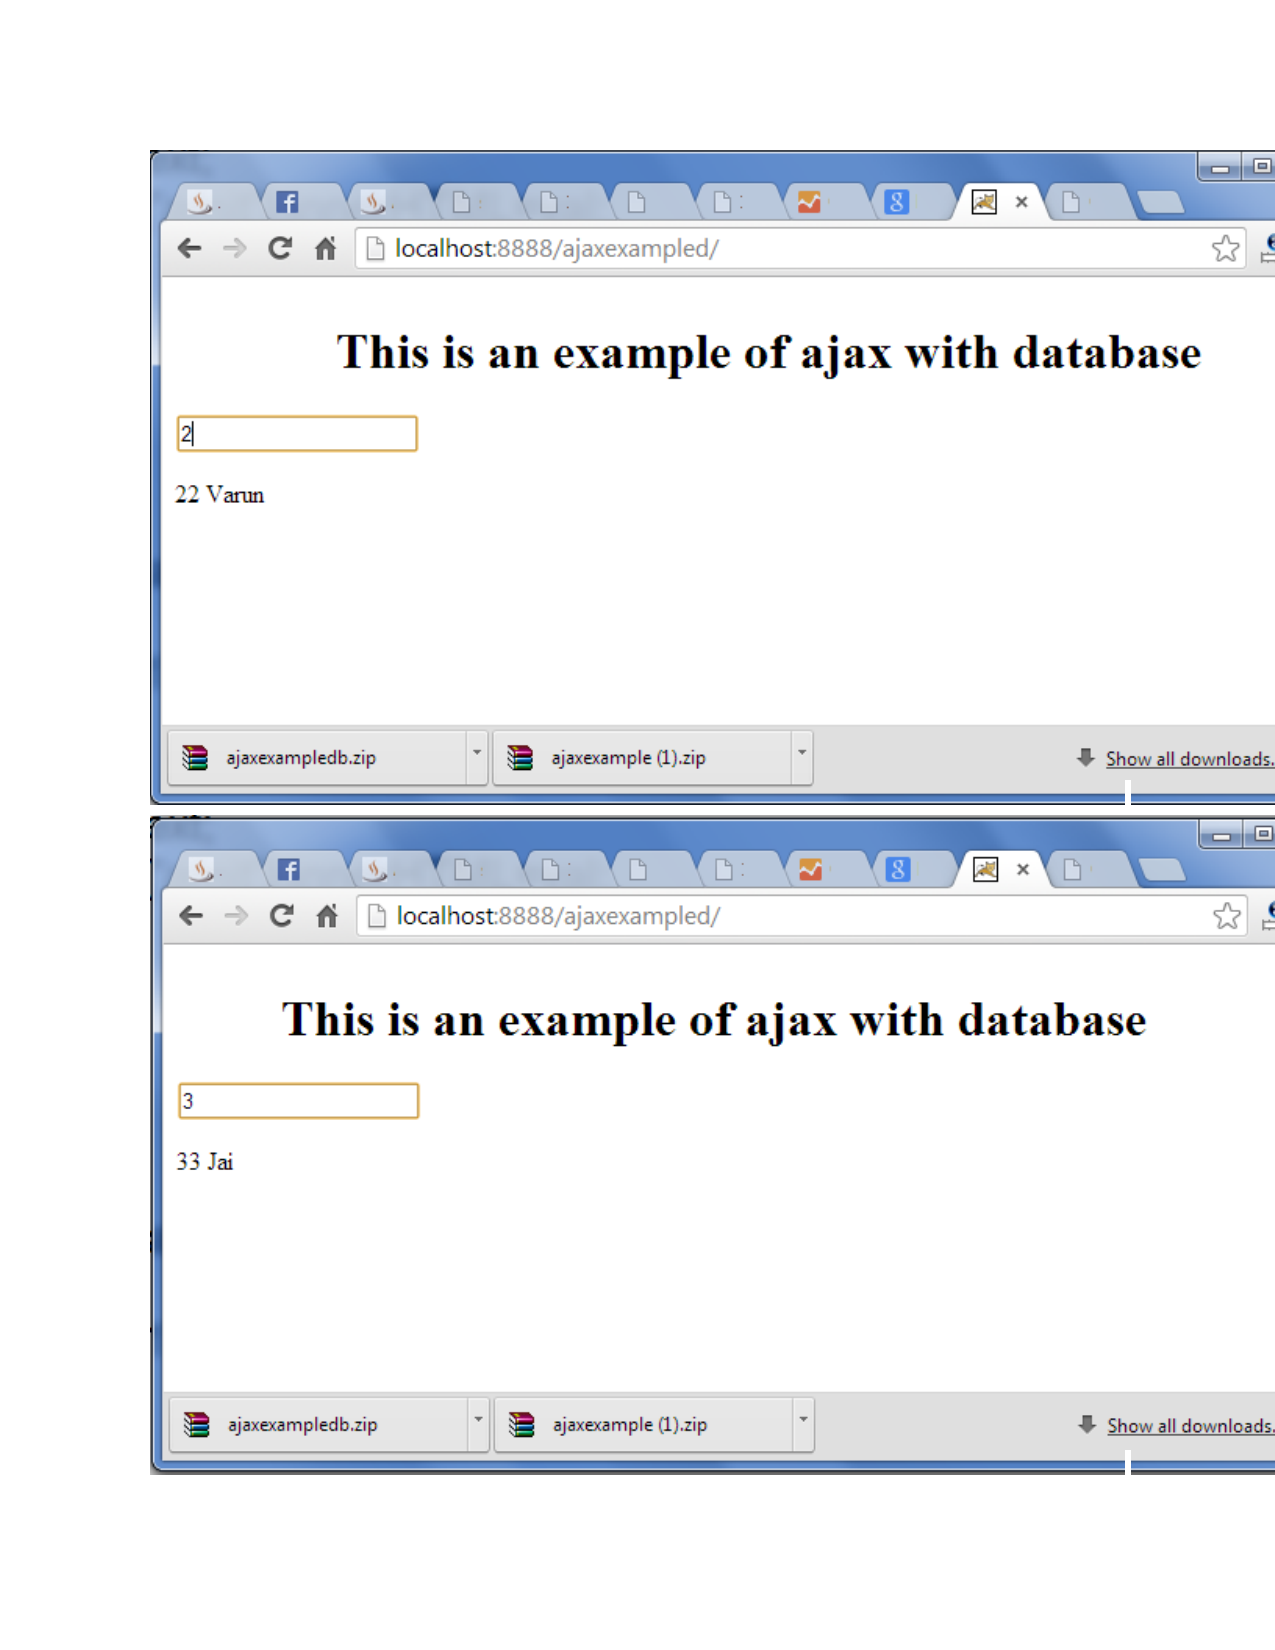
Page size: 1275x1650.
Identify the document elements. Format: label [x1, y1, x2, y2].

picture [150, 815, 1275, 1475]
picture [150, 150, 1275, 805]
